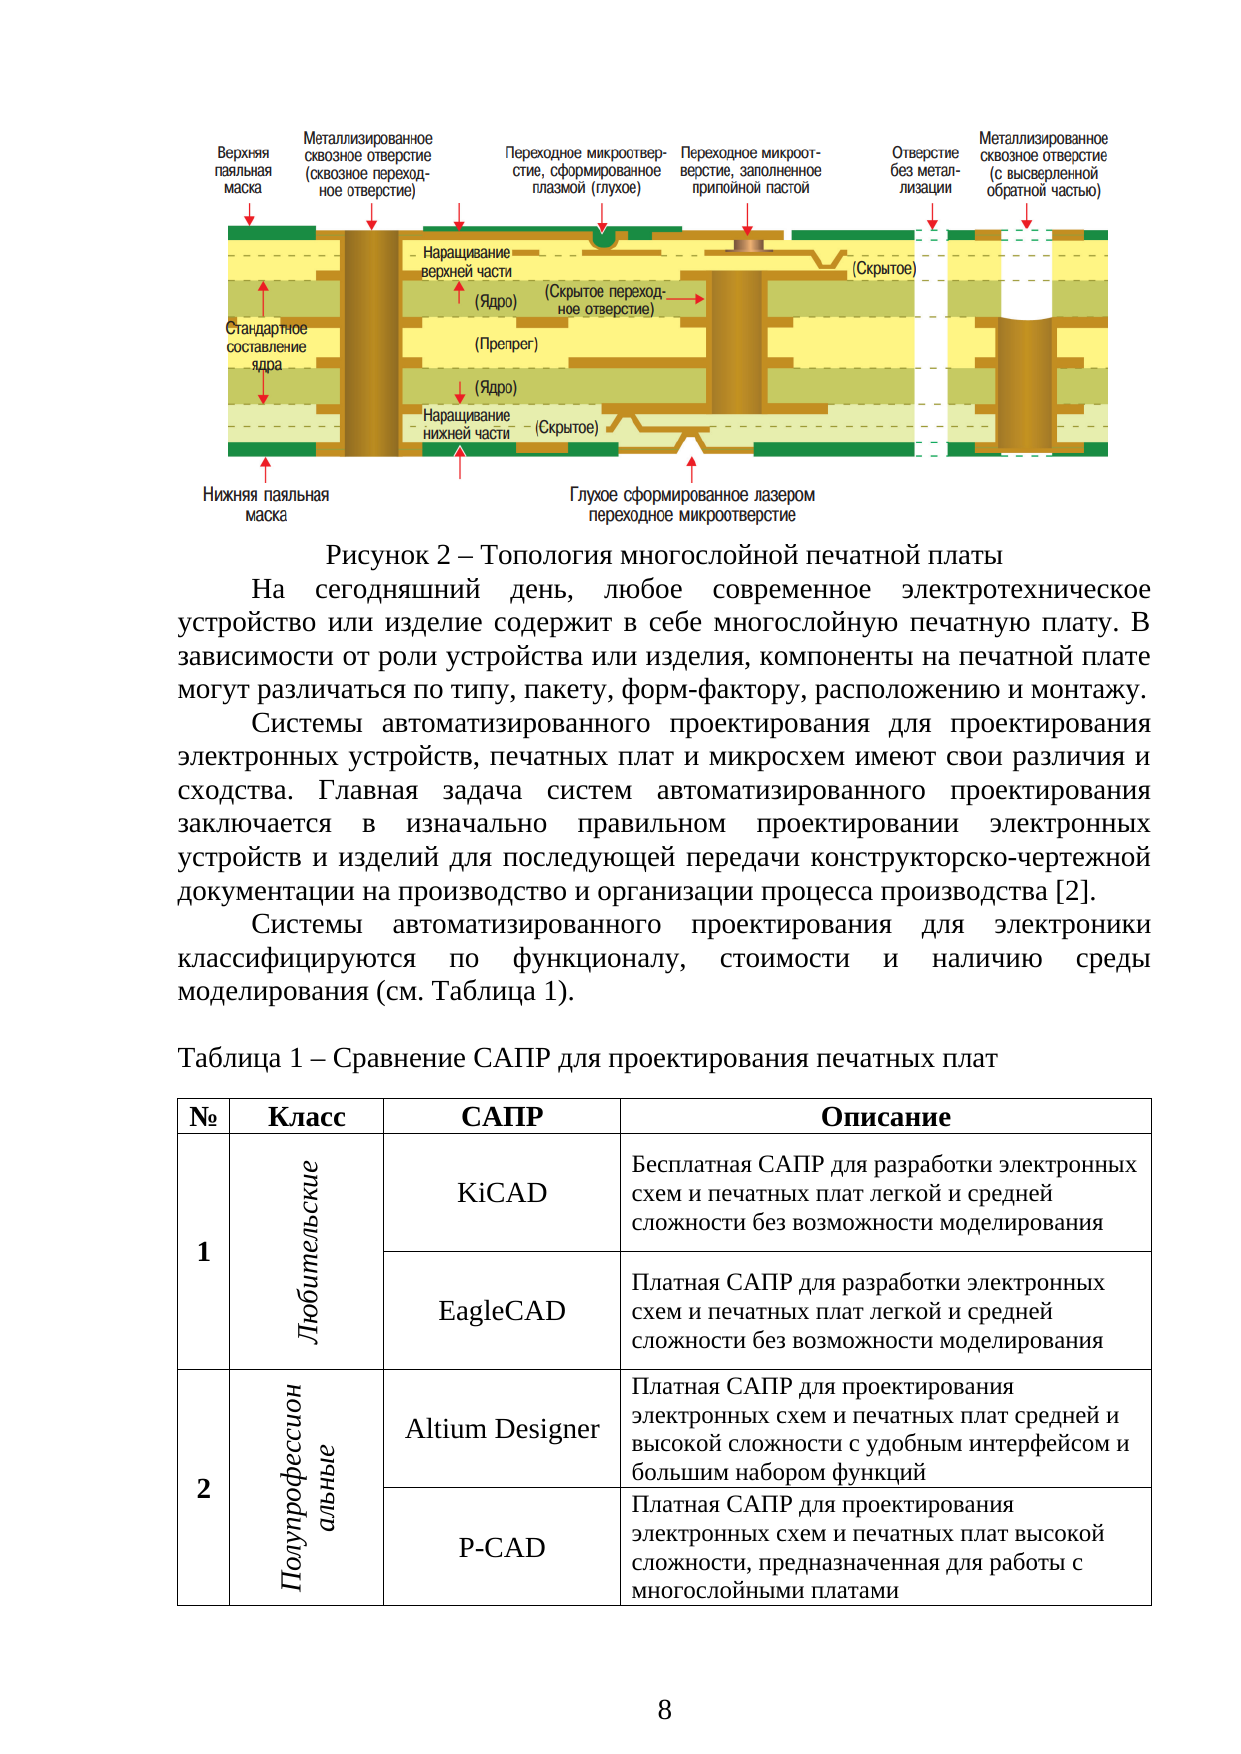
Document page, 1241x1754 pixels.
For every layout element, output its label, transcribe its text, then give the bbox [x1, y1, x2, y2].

picture [192, 118, 1137, 538]
table_cell Любительские [230, 1134, 383, 1369]
table_cell Бесплатная САПР для разработки электронных схем и печатных плат легкой и средней сложности без возможности моделирования [621, 1134, 1151, 1251]
table_cell EagleCAD [384, 1252, 620, 1369]
text Системы автоматизированного проектирования для проектирования электронных устройств, печатных плат и микросхем имеют свои различия и сходства. Главная задача систем автоматизированного проектирования заключается в изначально правильном проектировании электронных устройств и изделий для последующей передачи конструкторско-чертежной документации на производство и организации процесса производства [2]. [177, 705, 1152, 906]
table_cell Полупрофессиональные [230, 1370, 383, 1605]
text На сегодняшний день, любое современное электротехническое устройство или изделие содержит в себе многослойную печатную плату. В зависимости от роли устройства или изделия, компоненты на печатной плате могут различаться по типу, пакету, форм-фактору, расположению и монтажу. [177, 571, 1152, 705]
table_cell Платная САПР для разработки электронных схем и печатных плат легкой и средней сложности без возможности моделирования [621, 1252, 1151, 1369]
table_cell 1 [178, 1134, 229, 1369]
text Рисунок 2 – Топология многослойной печатной платы [177, 537, 1152, 571]
table_header Описание [621, 1099, 1151, 1133]
table_header Класс [230, 1099, 383, 1133]
table_cell 2 [178, 1370, 229, 1605]
table_header САПР [384, 1099, 620, 1133]
table_cell Платная САПР для проектирования электронных схем и печатных плат высокой сложности, предназначенная для работы с многослойными платами [621, 1488, 1151, 1605]
table_cell KiCAD [384, 1134, 620, 1251]
text Системы автоматизированного проектирования для электроники классифицируются по функционалу, стоимости и наличию среды моделирования (см. Таблица 1). [177, 906, 1152, 1007]
table_cell Платная САПР для проектирования электронных схем и печатных плат средней и высокой сложности с удобным интерфейсом и большим набором функций [621, 1370, 1151, 1487]
table_cell P-CAD [384, 1488, 620, 1605]
text Таблица 1 – Сравнение САПР для проектирования печатных плат [177, 1040, 1152, 1074]
table_cell Altium Designer [384, 1370, 620, 1487]
table_header № [178, 1099, 229, 1133]
